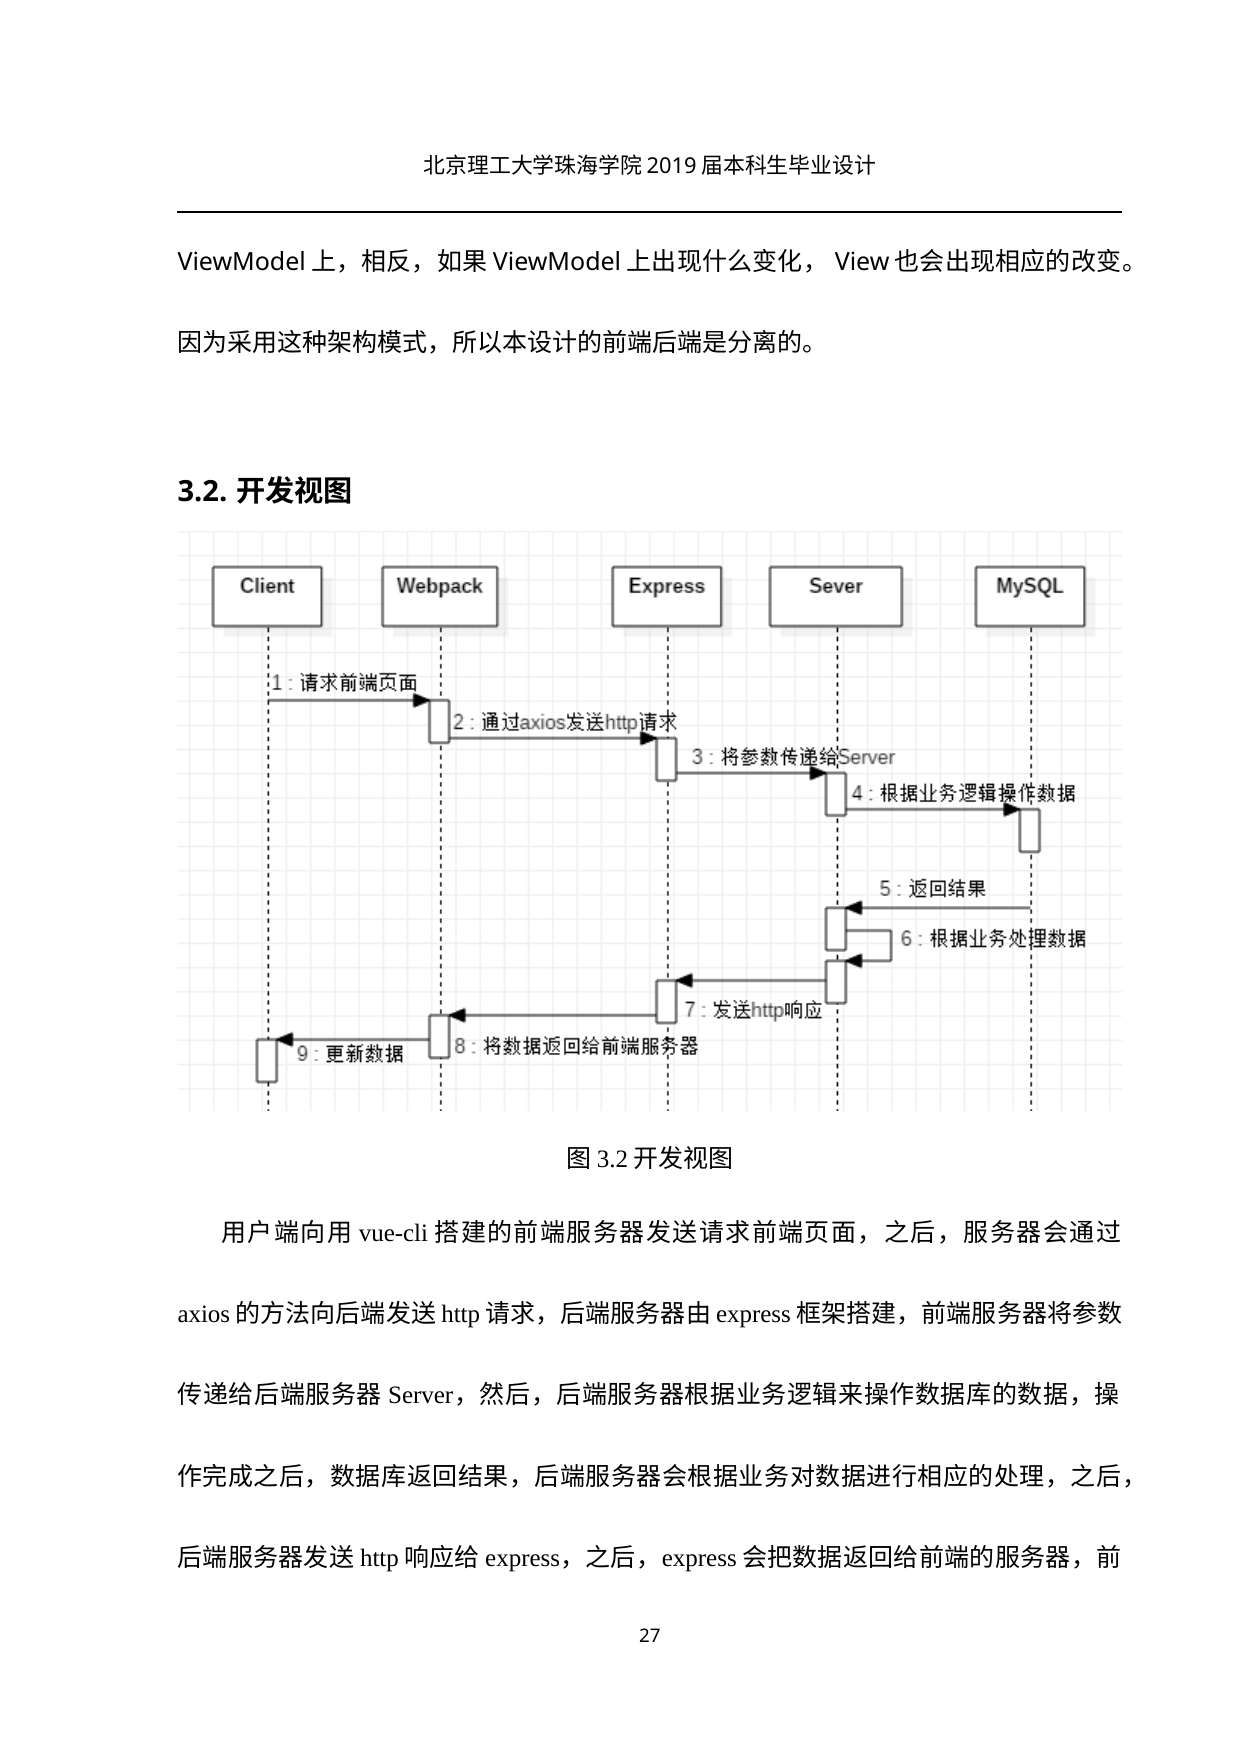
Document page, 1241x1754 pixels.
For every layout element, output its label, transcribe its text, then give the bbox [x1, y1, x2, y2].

picture [177, 531, 1123, 1111]
list 开发视图 [177, 456, 1122, 521]
text 图3.2开发视图 [177, 1124, 1122, 1189]
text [177, 227, 1122, 373]
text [177, 1198, 1122, 1588]
